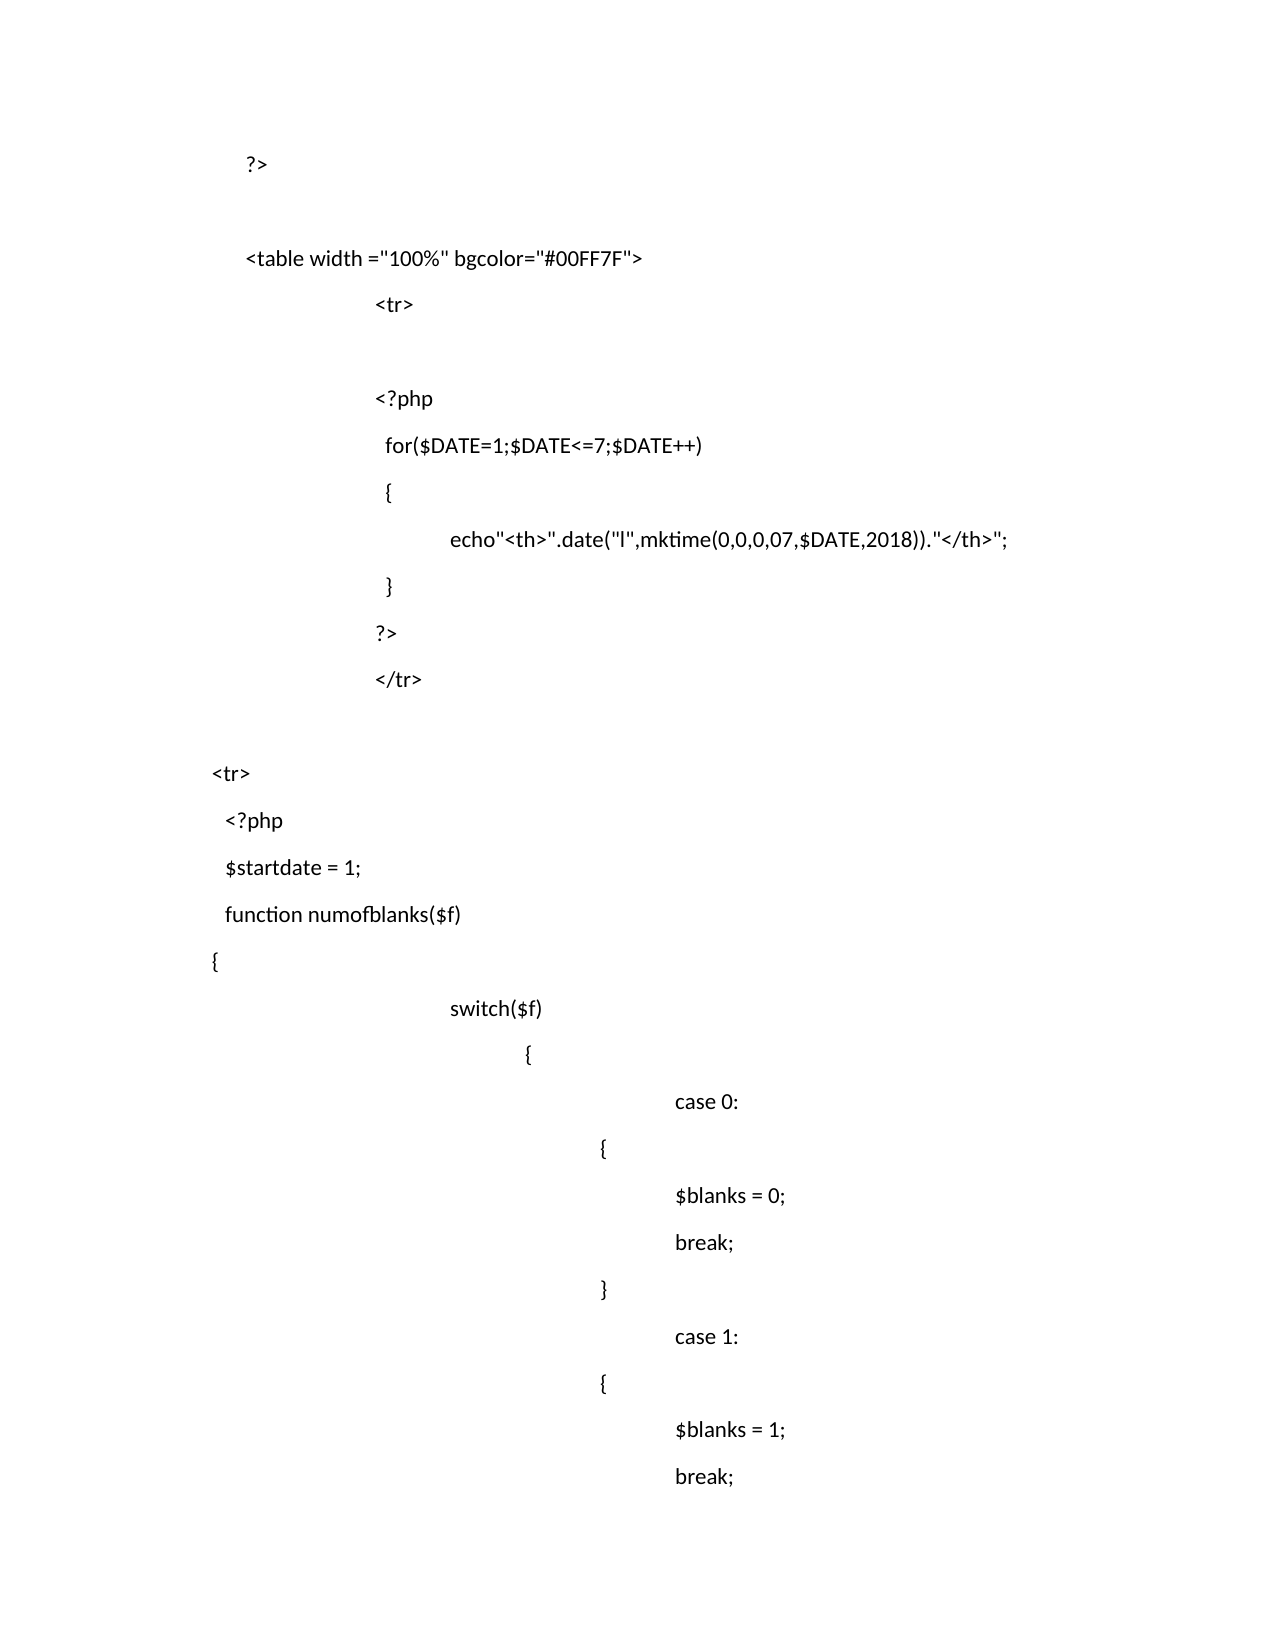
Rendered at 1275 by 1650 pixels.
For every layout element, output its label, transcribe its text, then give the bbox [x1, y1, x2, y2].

text <?php [150, 806, 1125, 834]
text <tr> [150, 759, 1125, 787]
text <?php [150, 384, 1125, 412]
text <tr> [150, 291, 1125, 319]
text ?> [150, 150, 1125, 178]
text } [150, 572, 1125, 600]
text </tr> [150, 666, 1125, 694]
text $blanks = 0; [150, 1181, 1125, 1209]
text break; [150, 1228, 1125, 1256]
text ?> [150, 619, 1125, 647]
text { [150, 1369, 1125, 1397]
text { [150, 947, 1125, 975]
text <table width ="100%" bgcolor="#00FF7F"> [150, 244, 1125, 272]
text $startdate = 1; [150, 853, 1125, 881]
text $blanks = 1; [150, 1416, 1125, 1444]
text { [150, 1041, 1125, 1069]
text { [150, 478, 1125, 506]
text } [150, 1275, 1125, 1303]
text echo"<th>".date("l",mktime(0,0,0,07,$DATE,2018))."</th>"; [150, 525, 1125, 553]
text function numofblanks($f) [150, 900, 1125, 928]
text for($DATE=1;$DATE<=7;$DATE++) [150, 431, 1125, 459]
text switch($f) [150, 994, 1125, 1022]
text { [150, 1134, 1125, 1162]
text break; [150, 1462, 1125, 1491]
text case 0: [150, 1087, 1125, 1116]
text case 1: [150, 1322, 1125, 1350]
